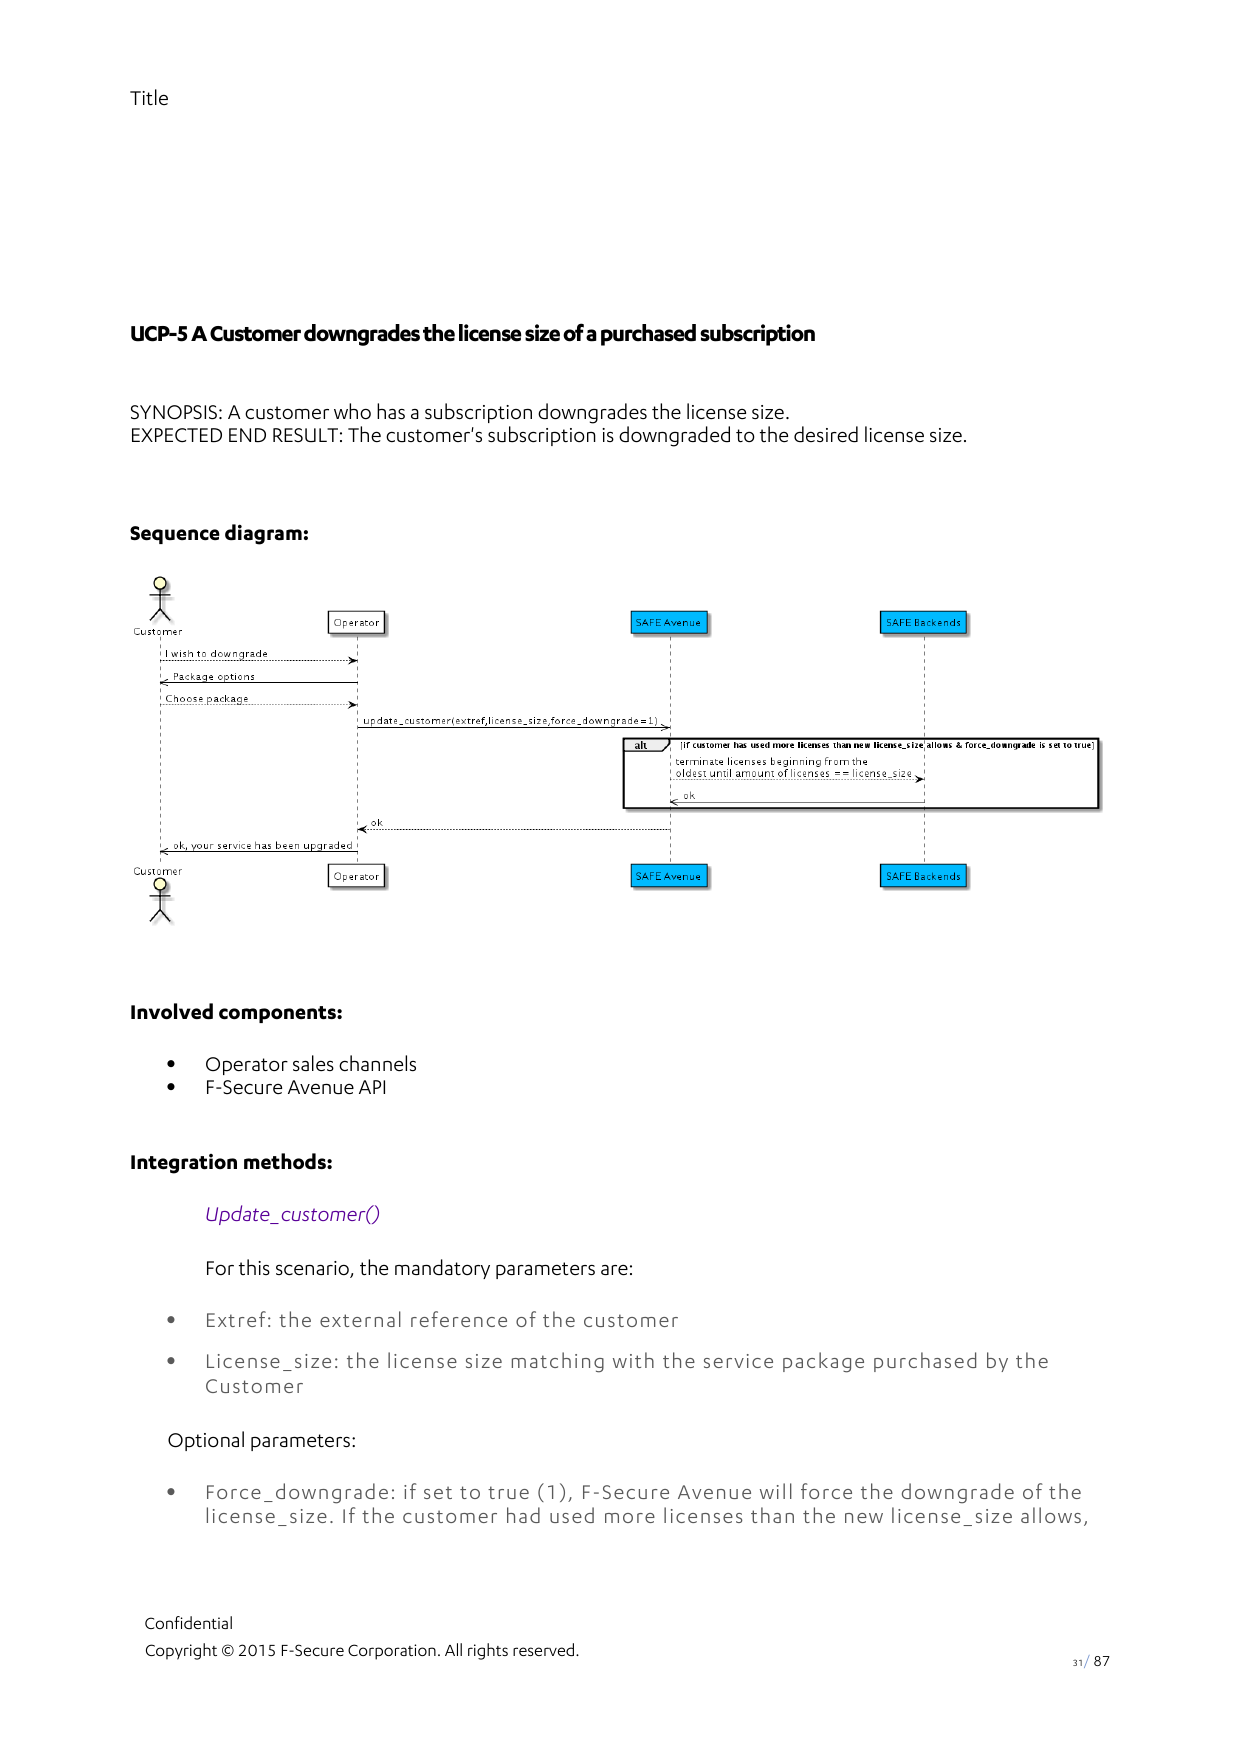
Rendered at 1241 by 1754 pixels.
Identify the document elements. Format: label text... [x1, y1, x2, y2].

text Involved components: [130, 956, 1110, 1025]
text SYNOPSIS: A customer who has a subscription downgrades the license size. EXPECTED END RESULT: The customer's subscription is downgraded to the desired license size. [130, 379, 1110, 448]
text For this scenario, the mandatory parameters are: [130, 1258, 1110, 1281]
text Integration methods: [130, 1129, 1110, 1175]
subtitle Extref: the external reference of the customer [167, 1310, 1110, 1333]
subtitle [167, 1482, 1110, 1529]
text Sequence diagram: [130, 477, 1110, 546]
text Optional parameters: [130, 1430, 1110, 1453]
subtitle Update_customer() [130, 1204, 1110, 1227]
subtitle UCP-5 A Customer downgrades the license size of a purchased subscription [130, 323, 1110, 348]
picture [129, 575, 1105, 926]
list F-Secure Avenue API [167, 1077, 1110, 1100]
list Operator sales channels [167, 1054, 1110, 1077]
subtitle License_size: the license size matching with the service package purchased by the Customer [167, 1351, 1110, 1399]
